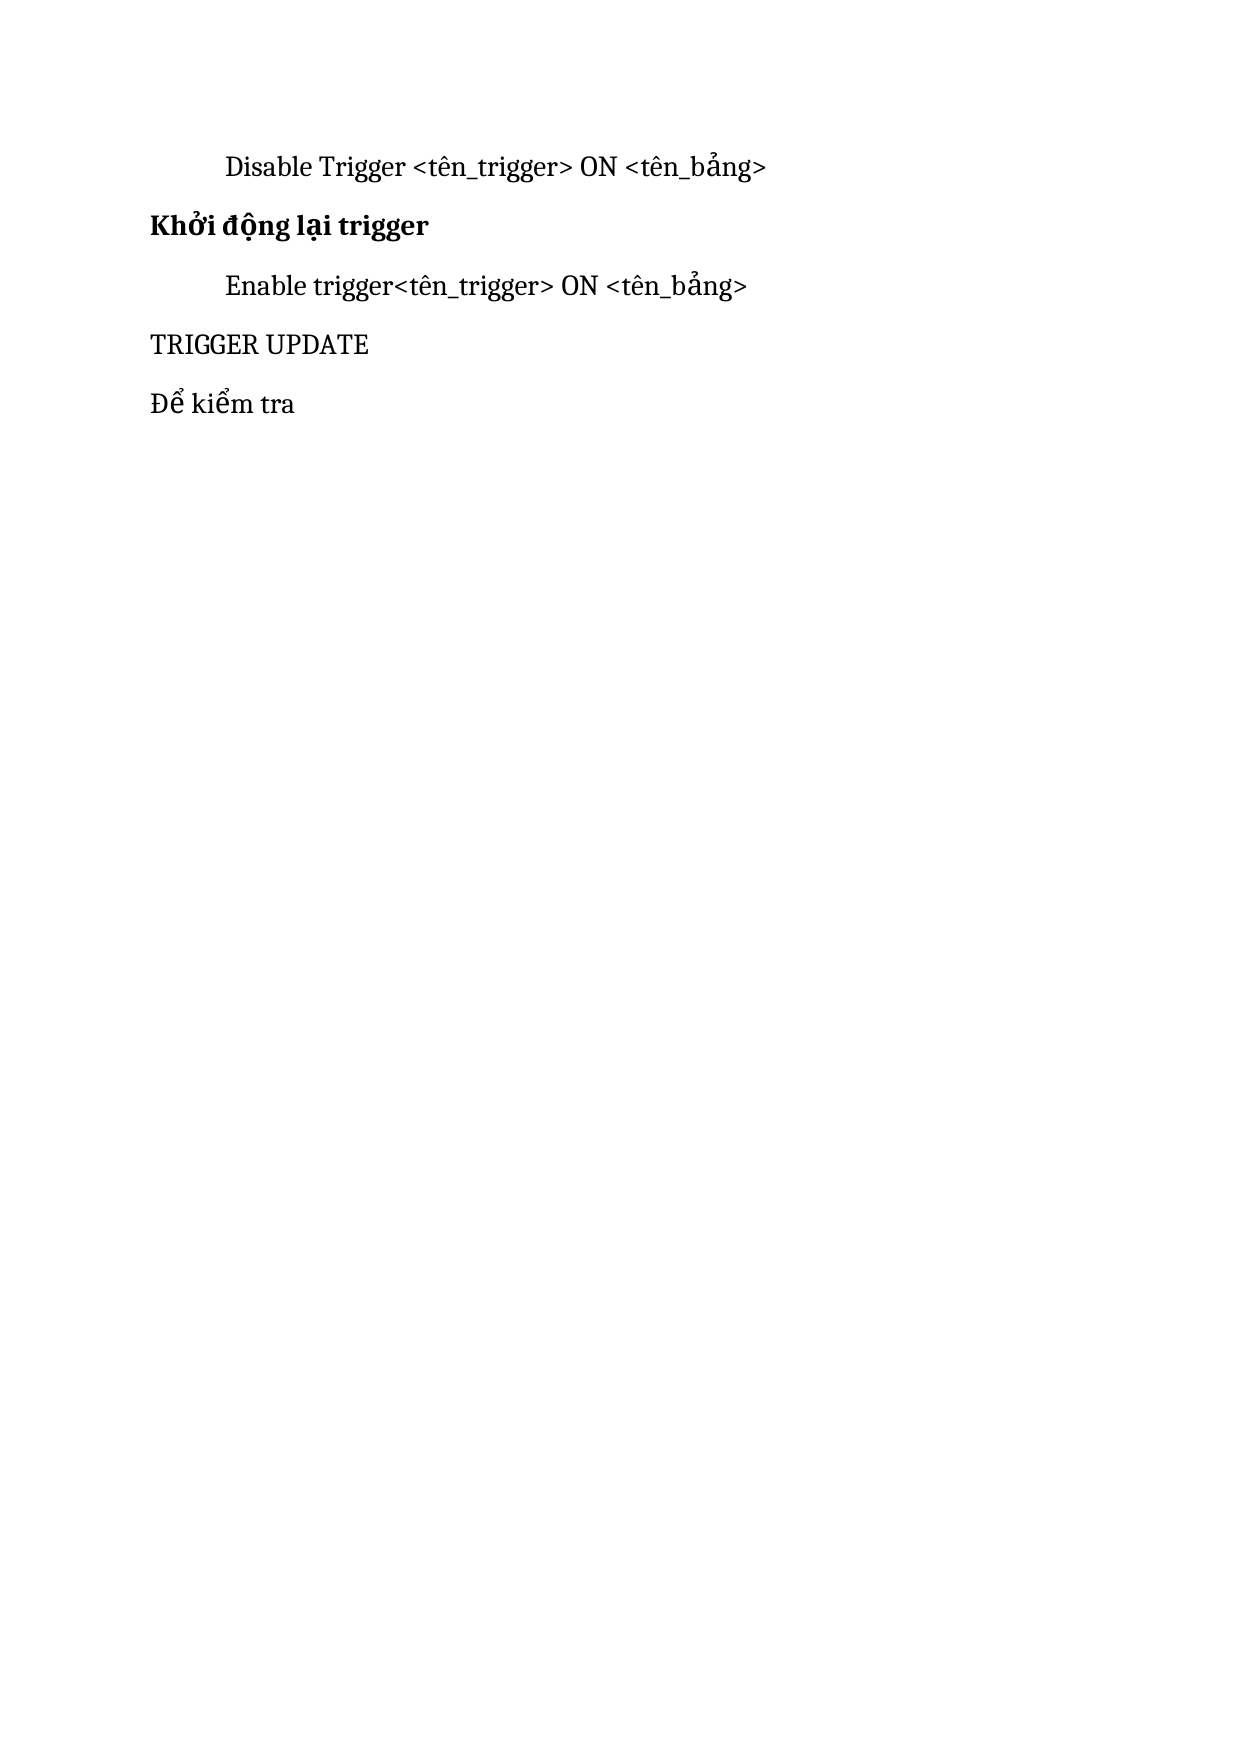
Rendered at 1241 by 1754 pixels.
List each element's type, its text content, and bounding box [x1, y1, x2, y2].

text Disable Trigger <tên_trigger> ON <tên_bảng> [150, 150, 1090, 183]
text TRIGGER UPDATE [150, 328, 1090, 362]
text Để kiểm tra [150, 387, 1090, 421]
text Khởi động lại trigger [150, 209, 1090, 243]
text Enable trigger<tên_trigger> ON <tên_bảng> [150, 269, 1090, 302]
